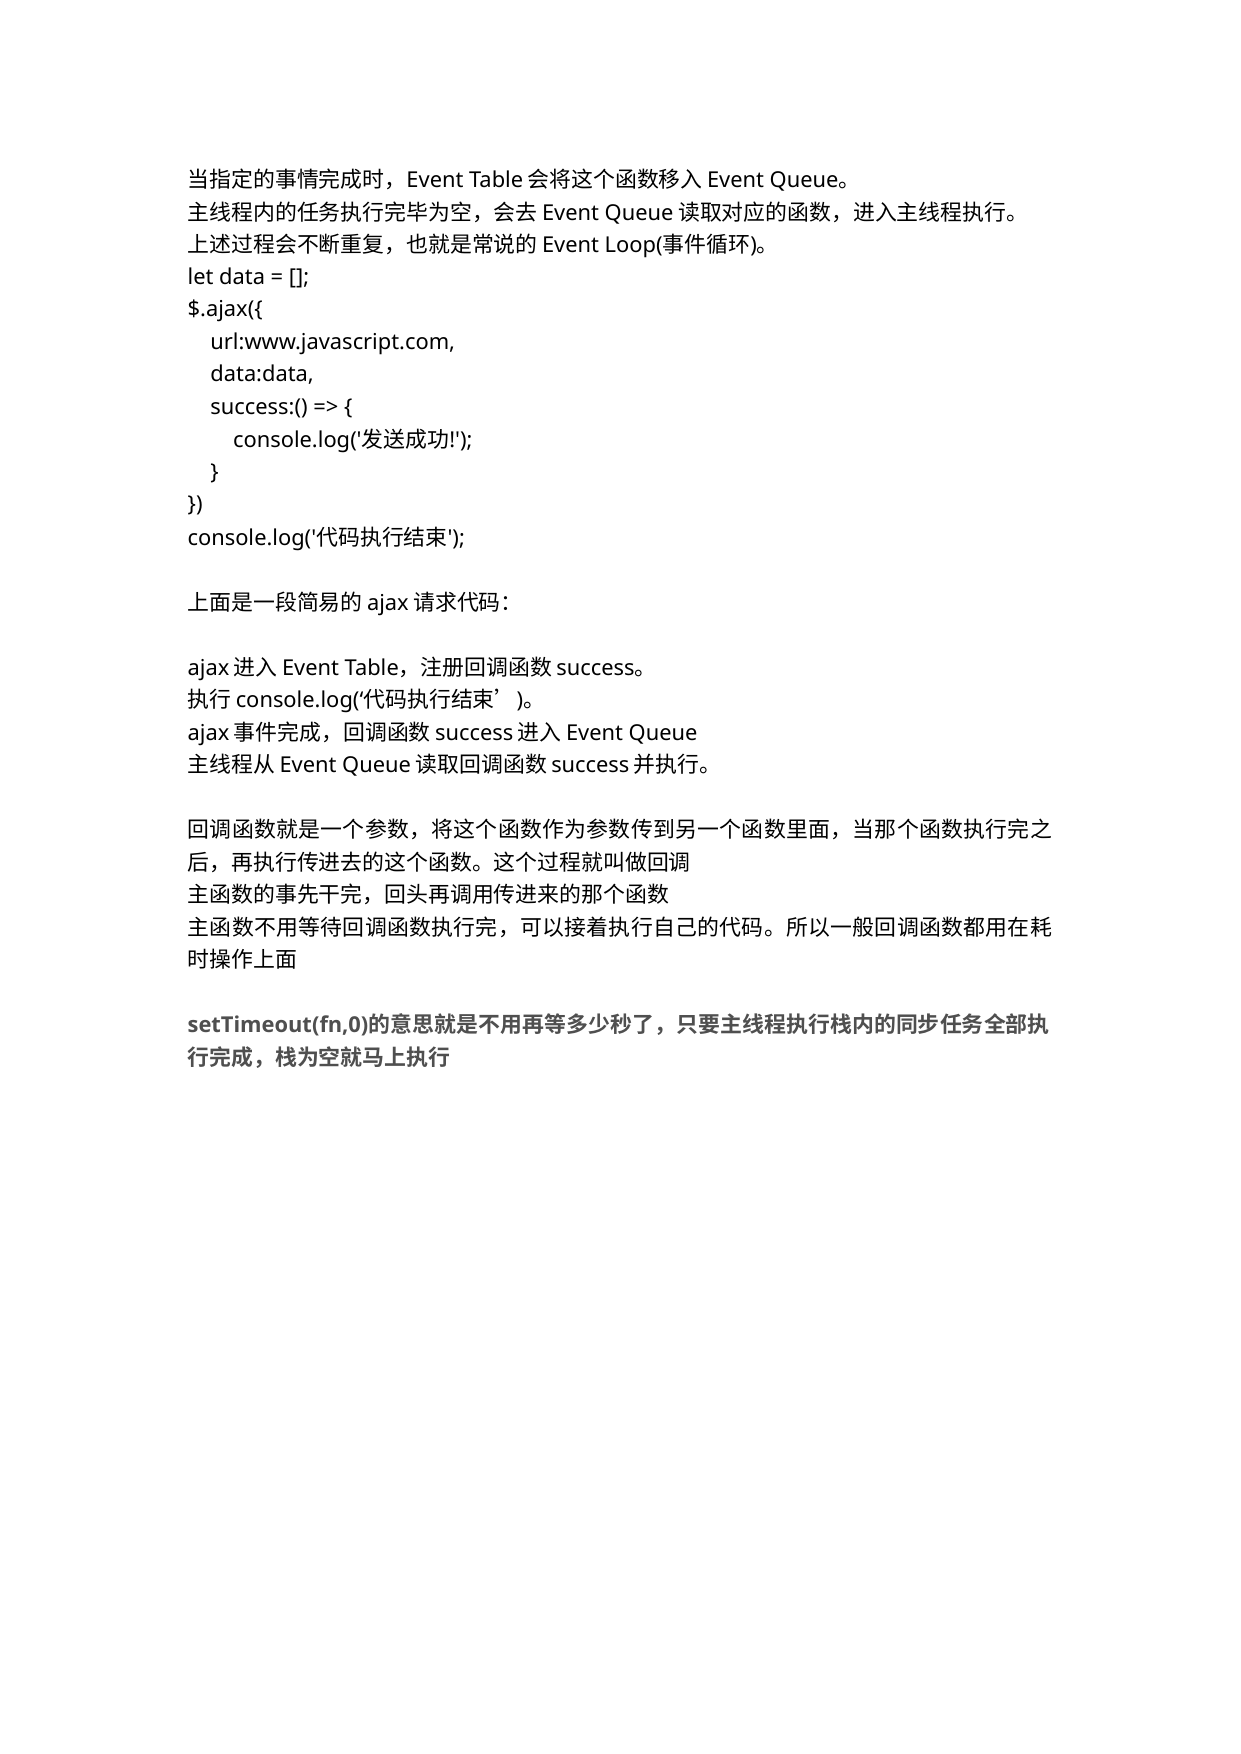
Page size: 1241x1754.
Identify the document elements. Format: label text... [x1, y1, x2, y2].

text ajax进入Event Table，注册回调函数success。 [187, 649, 1053, 682]
text 主线程内的任务执行完毕为空，会去Event Queue读取对应的函数，进入主线程执行。 [187, 194, 1053, 227]
text $.ajax({ [187, 292, 1053, 324]
text } [187, 454, 1053, 487]
text 主线程从Event Queue读取回调函数success并执行。 [187, 747, 1053, 779]
text console.log('代码执行结束'); [187, 519, 1053, 552]
text 上述过程会不断重复，也就是常说的Event Loop(事件循环)。 [187, 227, 1053, 259]
text success:() => { [187, 389, 1053, 422]
text 当指定的事情完成时，Event Table会将这个函数移入Event Queue。 [187, 162, 1053, 194]
text 执行console.log(‘代码执行结束’)。 [187, 682, 1053, 714]
text 主函数的事先干完，回头再调用传进来的那个函数 [187, 877, 1053, 909]
text ajax事件完成，回调函数success进入Event Queue [187, 714, 1053, 747]
text console.log('发送成功!'); [187, 422, 1053, 454]
text }) [187, 487, 1053, 519]
text let data = []; [187, 259, 1053, 292]
text 回调函数就是一个参数，将这个函数作为参数传到另一个函数里面，当那个函数执行完之后，再执行传进去的这个函数。这个过程就叫做回调 [187, 812, 1053, 877]
text 主函数不用等待回调函数执行完，可以接着执行自己的代码。所以一般回调函数都用在耗时操作上面 [187, 909, 1053, 974]
text 上面是一段简易的ajax请求代码： [187, 584, 1053, 617]
text data:data, [187, 357, 1053, 389]
text setTimeout(fn,0)的意思就是不用再等多少秒了，只要主线程执行栈内的同步任务全部执行完成，栈为空就马上执行 [187, 1007, 1053, 1072]
text url:www.javascript.com, [187, 324, 1053, 357]
